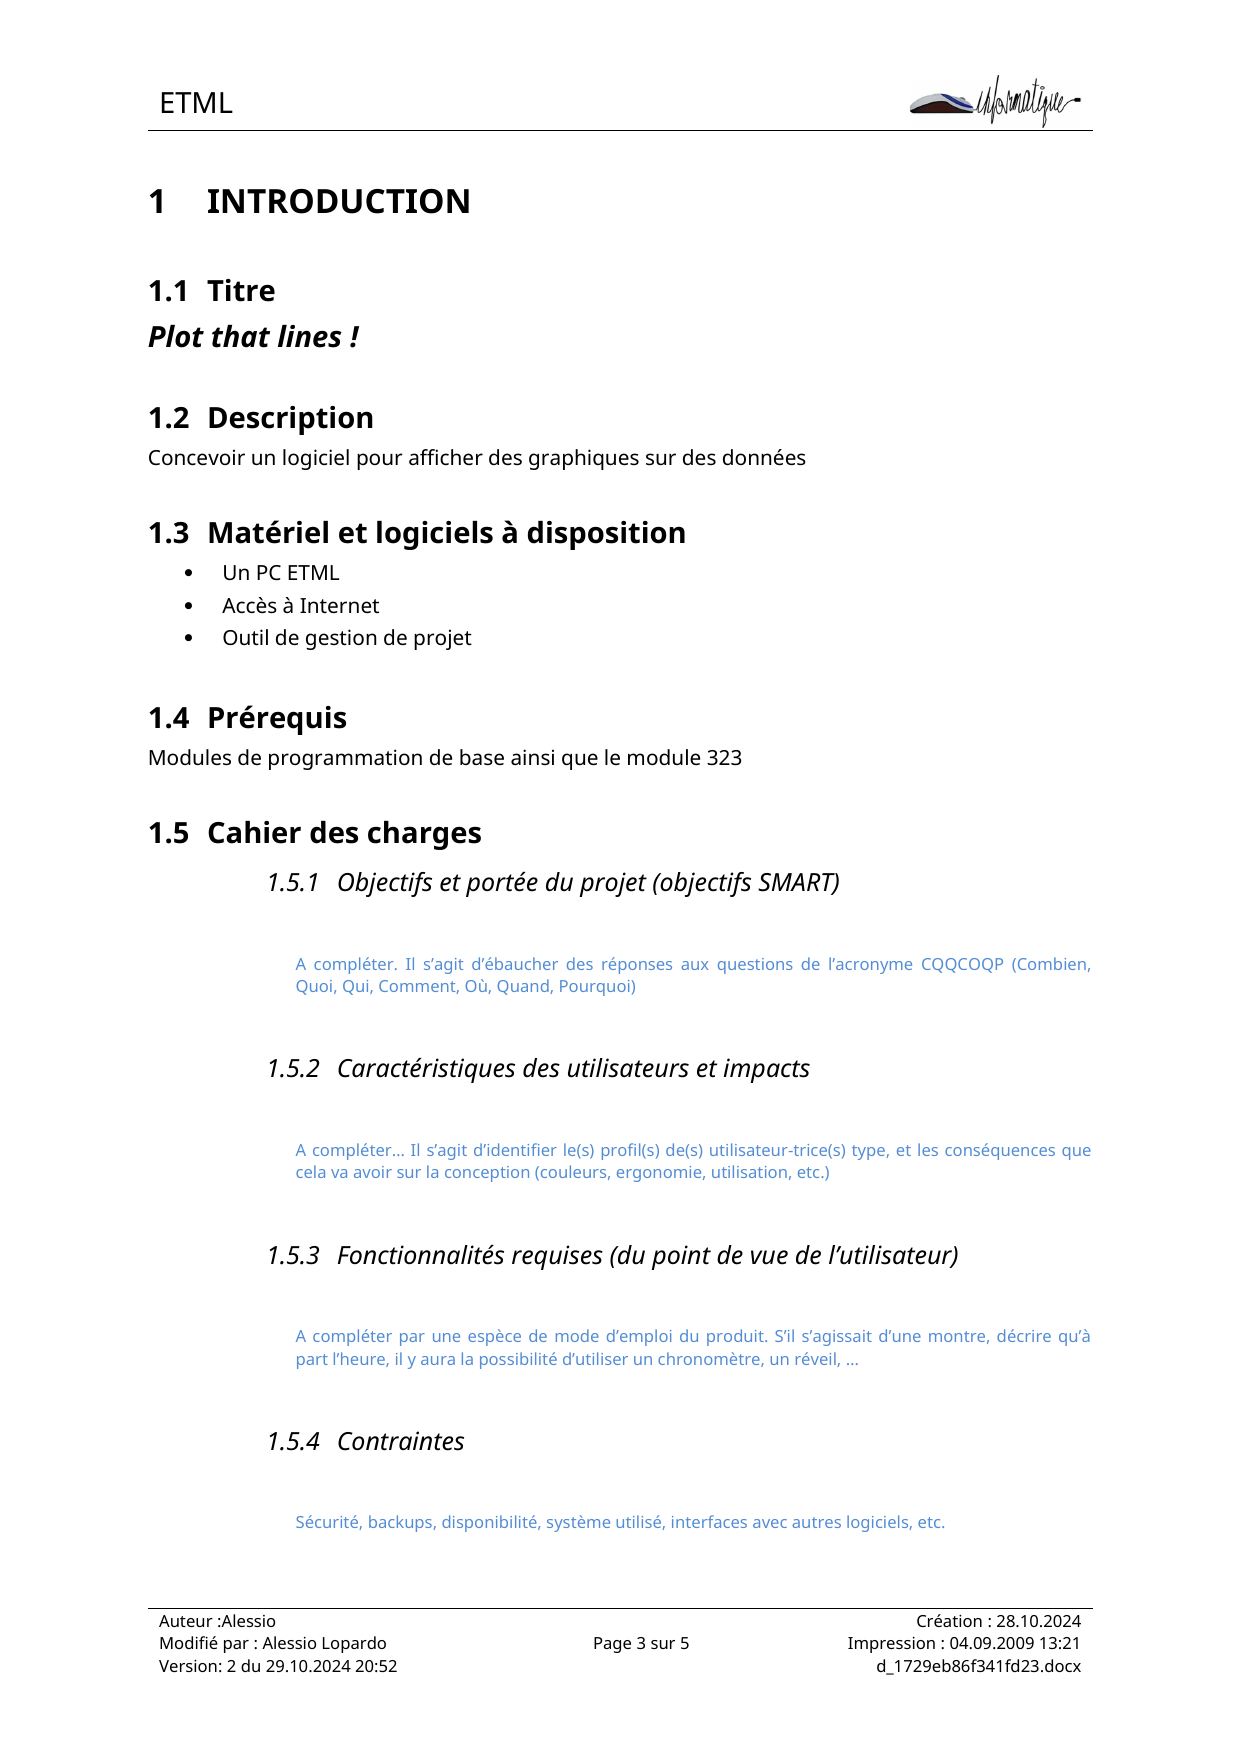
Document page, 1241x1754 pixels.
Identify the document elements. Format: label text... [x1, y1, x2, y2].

subtitle Contraintes [266, 1424, 1092, 1458]
text Sécurité, backups, disponibilité, système utilisé, interfaces avec autres logiciels, etc. [295, 1511, 1092, 1534]
subtitle Description [148, 397, 1092, 437]
list Un PC ETML [185, 558, 1092, 587]
text A compléter… Il s’agit d’identifier le(s) profil(s) de(s) utilisateur-trice(s) type, et les conséquences que cela va avoir sur la conception (couleurs, ergonomie, utilisation, etc.) [295, 1138, 1092, 1184]
subtitle Titre [148, 271, 1092, 310]
text Modules de programmation de base ainsi que le module 323 [148, 743, 1092, 771]
text Plot that lines ! [148, 316, 1092, 356]
text A compléter. Il s’agit d’ébaucher des réponses aux questions de l’acronyme CQQCOQP (Combien, Quoi, Qui, Comment, Où, Quand, Pourquoi) [295, 952, 1092, 997]
subtitle Cahier des charges [148, 812, 1092, 852]
subtitle Prérequis [148, 697, 1092, 737]
text A compléter par une espèce de mode d’emploi du produit. S’il s’agissait d’une montre, décrire qu’à part l’heure, il y aura la possibilité d’utiliser un chronomètre, un réveil, … [295, 1325, 1092, 1370]
list Accès à Internet [185, 591, 1092, 619]
subtitle Introduction [148, 178, 1092, 223]
text Concevoir un logiciel pour afficher des graphiques sur des données [148, 443, 1092, 471]
list Outil de gestion de projet [185, 623, 1092, 652]
subtitle Fonctionnalités requises (du point de vue de l’utilisateur) [266, 1237, 1092, 1271]
subtitle Matériel et logiciels à disposition [148, 512, 1092, 552]
subtitle Caractéristiques des utilisateurs et impacts [266, 1051, 1092, 1085]
subtitle Objectifs et portée du projet (objectifs SMART) [266, 864, 1092, 899]
picture [909, 75, 1082, 128]
